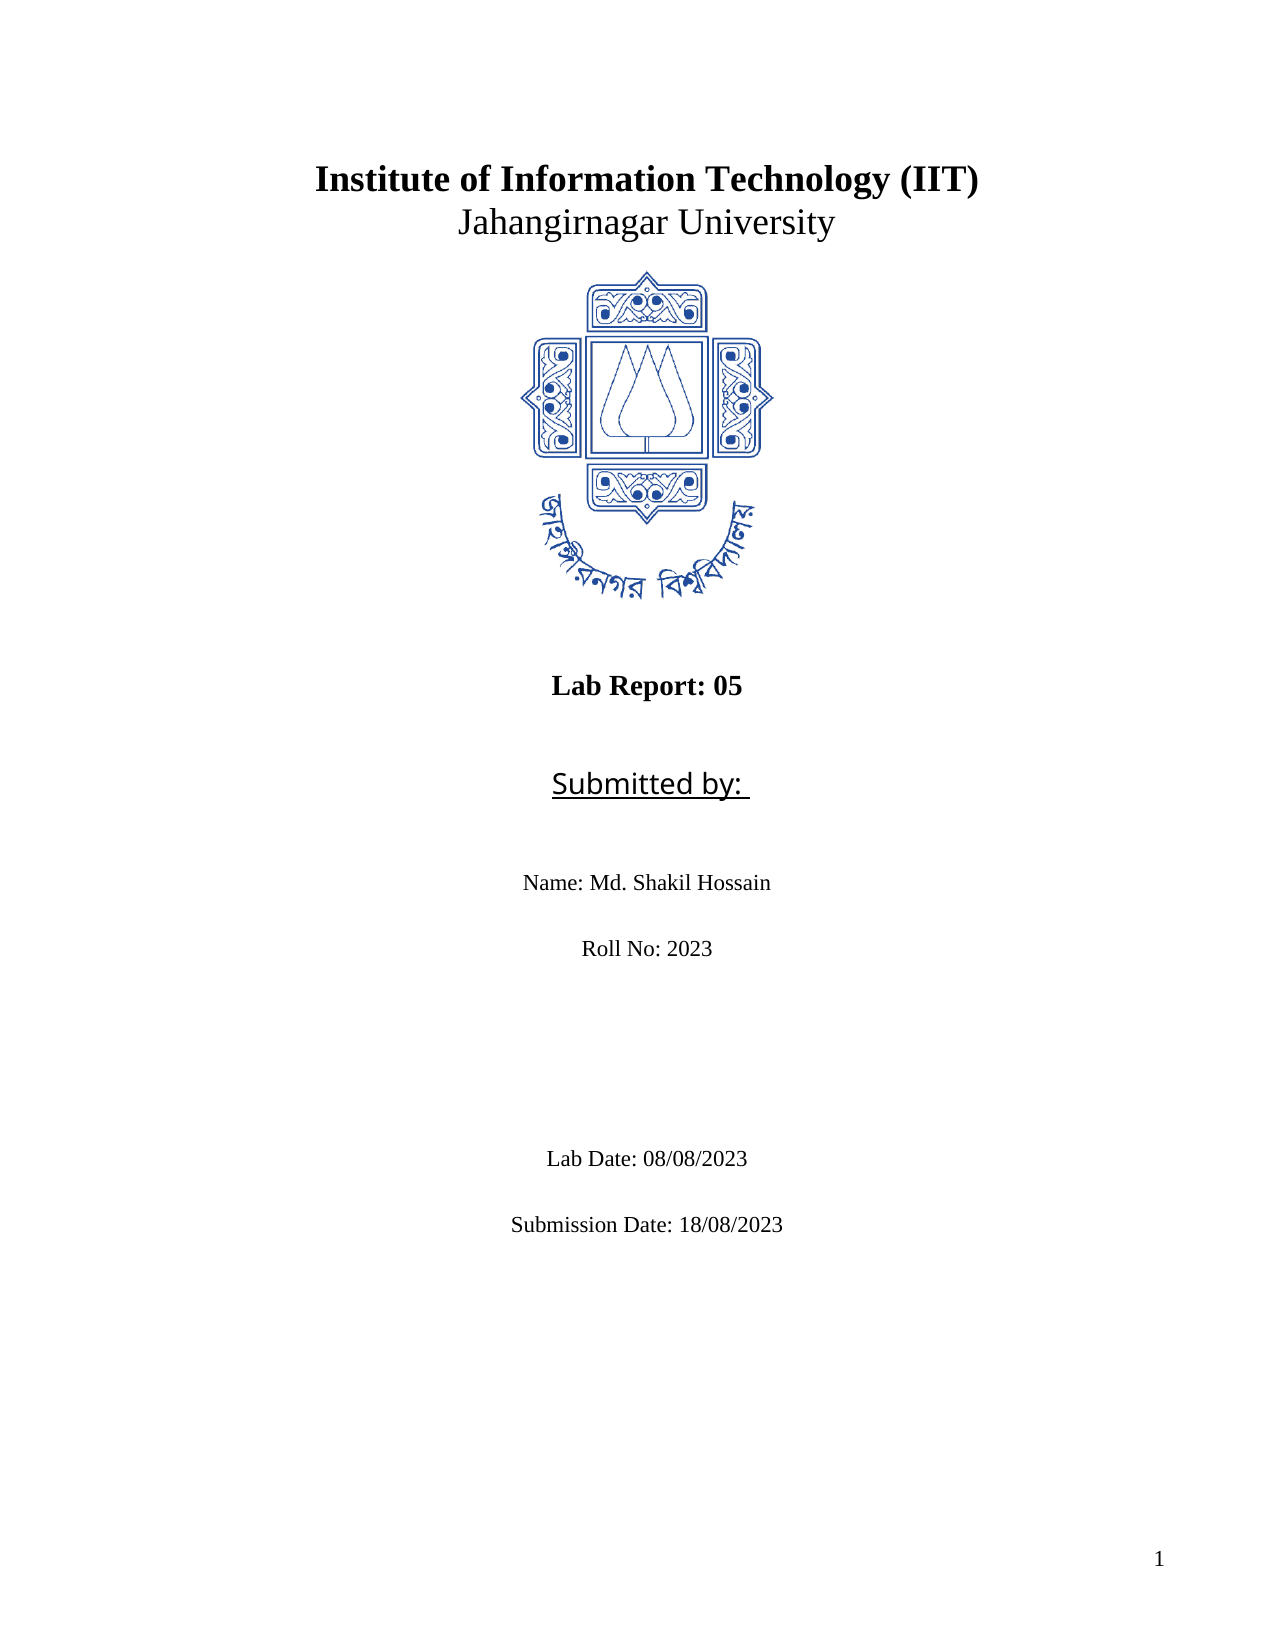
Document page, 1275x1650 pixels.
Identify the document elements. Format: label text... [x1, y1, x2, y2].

text Lab Report: 05 [129, 668, 1164, 702]
text Jahangirnagar University [129, 199, 1164, 242]
text Lab Date: 08/08/2023 Submission Date: 18/08/2023 [129, 1145, 1164, 1237]
picture [519, 270, 774, 600]
text Institute of Information Technology (IIT) [129, 156, 1164, 199]
text Submitted by: [129, 763, 1164, 803]
text Name: Md. Shakil Hossain Roll No: 2023 [129, 869, 1164, 1027]
